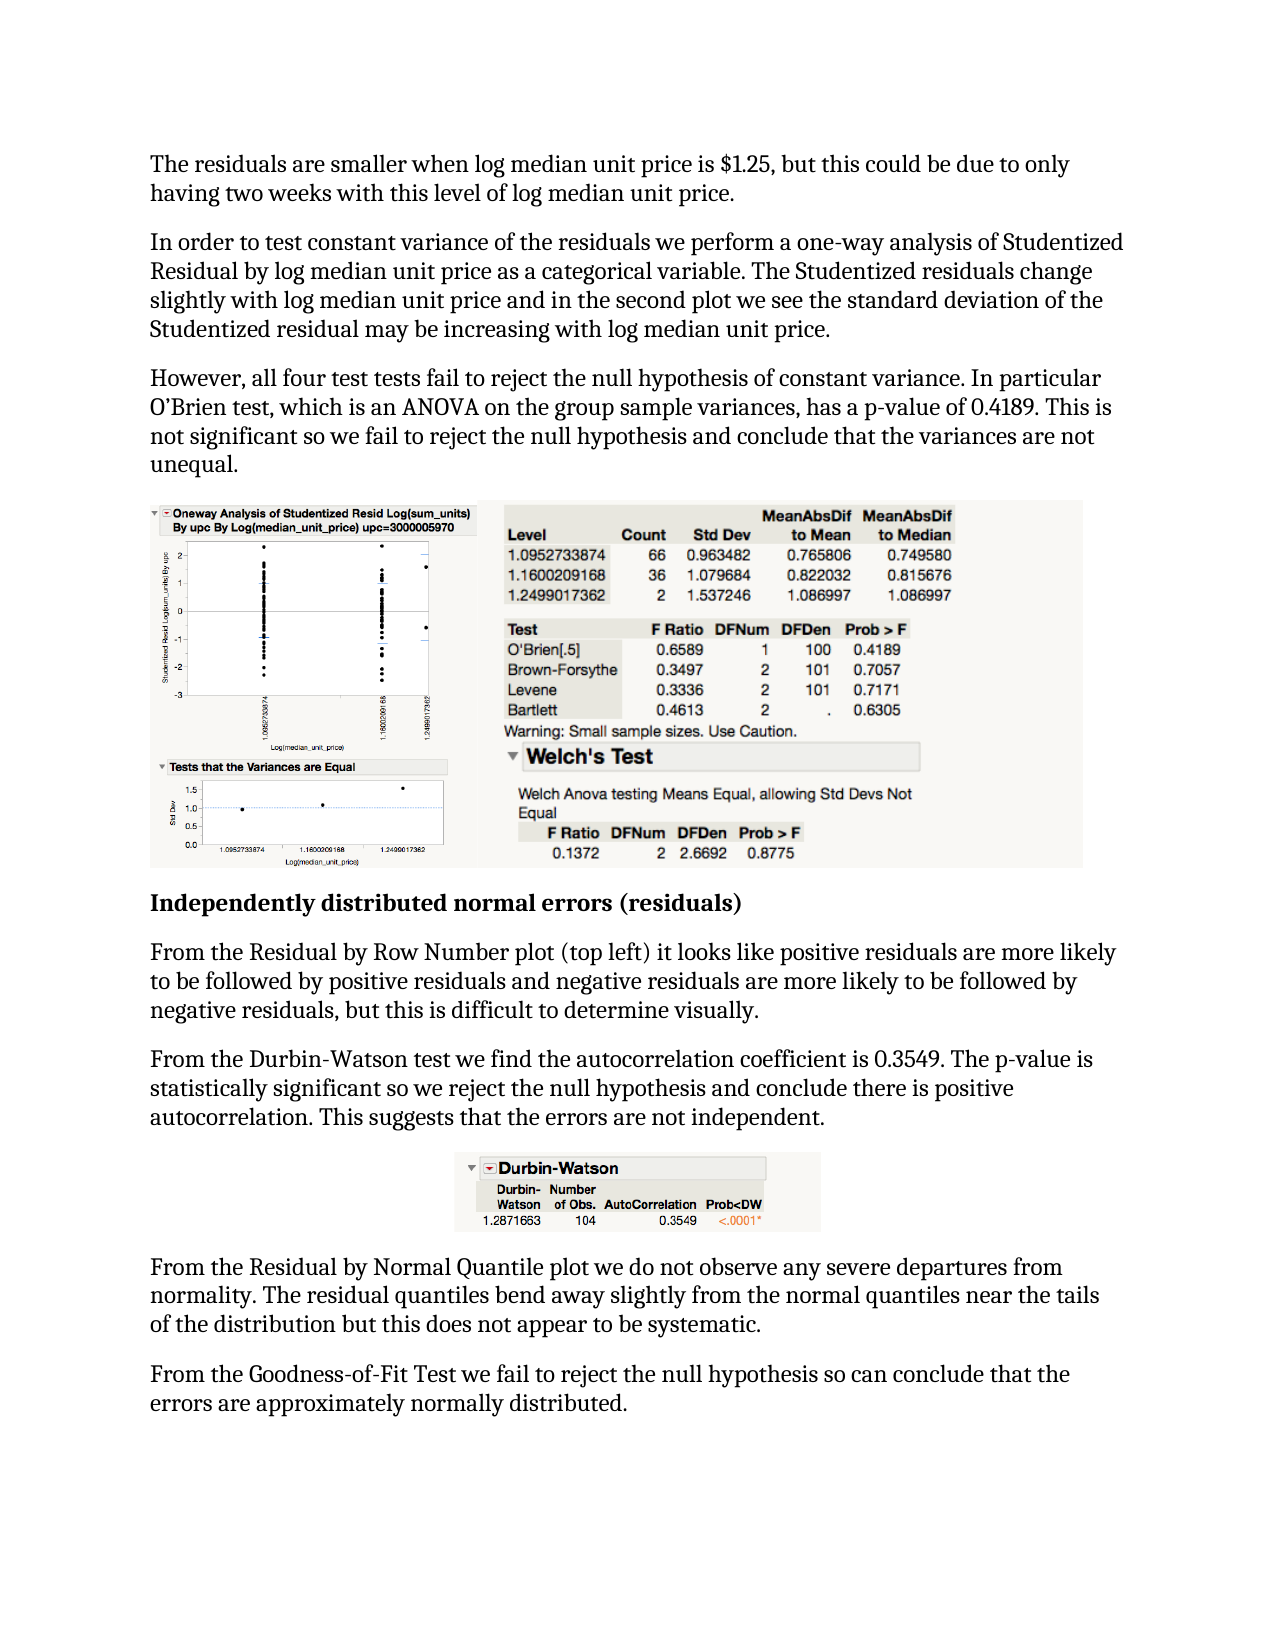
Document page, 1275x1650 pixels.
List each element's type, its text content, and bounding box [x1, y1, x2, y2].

text From the Residual by Normal Quantile plot we do not observe any severe departures from normality. The residual quantiles bend away slightly from the normal quantiles near the tails of the distribution but this does not appear to be systematic. [150, 1253, 1125, 1339]
text The residuals are smaller when log median unit price is $1.25, but this could be due to only having two weeks with this level of log median unit price. [150, 150, 1125, 207]
text From the Residual by Row Number plot (top left) it looks like positive residuals are more likely to be followed by positive residuals and negative residuals are more likely to be followed by negative residuals, but this is difficult to determine visually. [150, 938, 1125, 1024]
text However, all four test tests fail to reject the null hypothesis of constant variance. In particular O’Brien test, which is an ANOVA on the group sample variances, has a p-value of 0.4189. This is not significant so we fail to reject the null hypothesis and conclude that the variances are not unequal. [150, 364, 1125, 479]
text From the Goodness-of-Fit Test we fail to reject the null hypothesis so can conclude that the errors are approximately normally distributed. [150, 1360, 1125, 1417]
picture [150, 500, 1083, 868]
text Independently distributed normal errors (residuals) [150, 888, 1125, 917]
text From the Durbin-Watson test we find the autocorrelation coefficient is 0.3549. The p-value is statistically significant so we reject the null hypothesis and conclude there is positive autocorrelation. This suggests that the errors are not independent. [150, 1045, 1125, 1131]
picture [454, 1152, 821, 1232]
text In order to test constant variance of the residuals we perform a one-way analysis of Studentized Residual by log median unit price as a categorical variable. The Studentized residuals change slightly with log median unit price and in the second plot we see the standard deviation of the Studentized residual may be increasing with log median unit price. [150, 228, 1125, 343]
